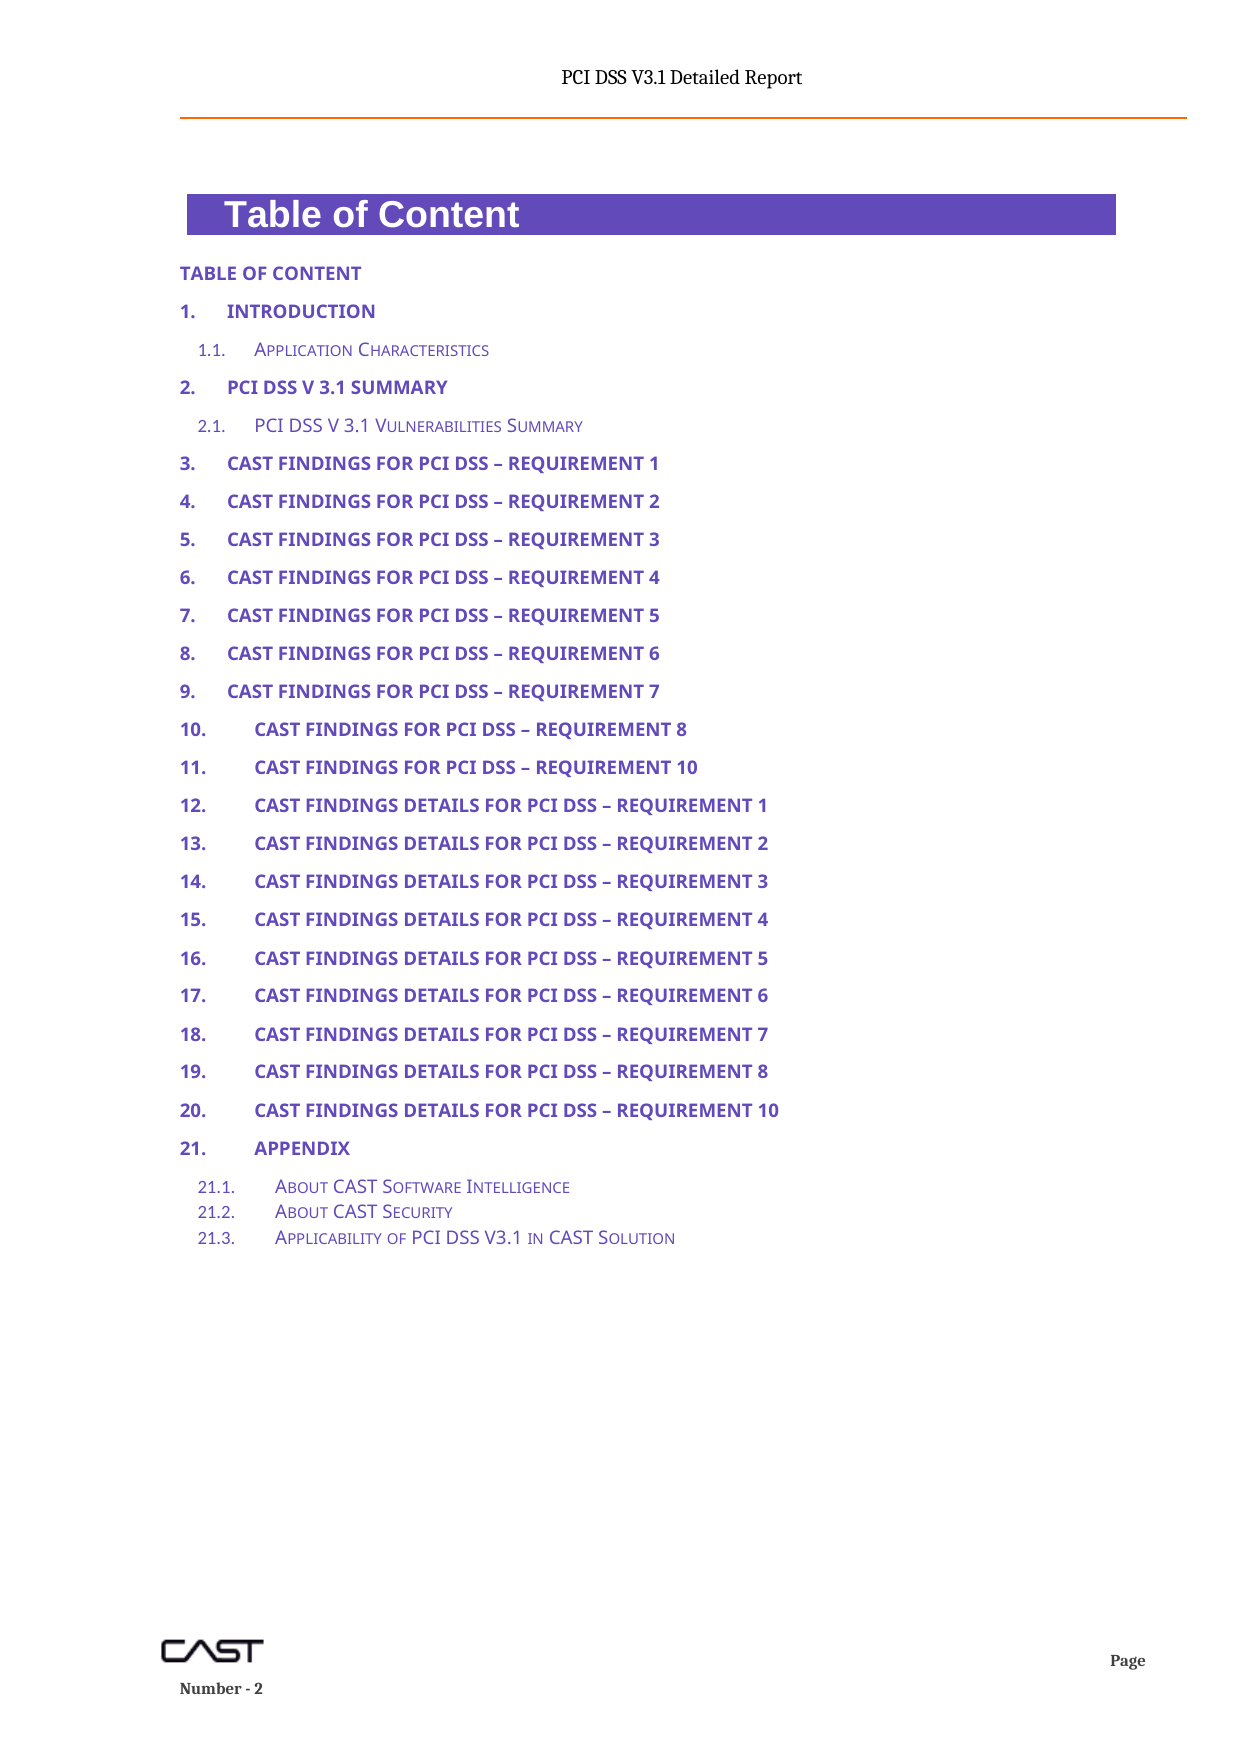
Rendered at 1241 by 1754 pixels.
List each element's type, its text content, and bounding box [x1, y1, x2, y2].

text 15. CAST Findings Details for PCI DSS – Requirement 4 [179, 907, 1184, 932]
text 21.3. Applicability of PCI DSS V3.1 in CAST Solution [197, 1224, 1184, 1249]
text 1. Introduction [179, 298, 1184, 324]
text 1.1. Application Characteristics [197, 336, 1184, 362]
text 8. CAST Findings for PCI DSS – Requirement 6 [179, 641, 1184, 666]
text 19. CAST Findings Details for PCI DSS – Requirement 8 [179, 1059, 1184, 1084]
text 3. CAST Findings for PCI DSS – Requirement 1 [179, 451, 1184, 476]
text 21.2. About CAST Security [197, 1198, 1184, 1224]
text 5. CAST Findings for PCI DSS – Requirement 3 [179, 527, 1184, 552]
text 4. CAST Findings for PCI DSS – Requirement 2 [179, 488, 1184, 514]
text 13. CAST Findings Details for PCI DSS – Requirement 2 [179, 831, 1184, 856]
text 21.1. About CAST Software Intelligence [197, 1173, 1184, 1198]
text 21. Appendix [179, 1135, 1184, 1160]
text 2. PCI DSS V 3.1 Summary [179, 374, 1184, 400]
text 11. CAST Findings for PCI DSS – Requirement 10 [179, 755, 1184, 780]
text Table of Content [179, 260, 1184, 286]
text 20. CAST Findings Details for PCI DSS – Requirement 10 [179, 1097, 1184, 1122]
text 6. CAST Findings for PCI DSS – Requirement 4 [179, 564, 1184, 590]
text 10. CAST Findings for PCI DSS – Requirement 8 [179, 717, 1184, 742]
text 12. CAST Findings Details for PCI DSS – Requirement 1 [179, 793, 1184, 818]
text 17. CAST Findings Details for PCI DSS – Requirement 6 [179, 983, 1184, 1008]
text 18. CAST Findings Details for PCI DSS – Requirement 7 [179, 1021, 1184, 1046]
text 16. CAST Findings Details for PCI DSS – Requirement 5 [179, 945, 1184, 970]
picture [150, 1628, 274, 1673]
text 7. CAST Findings for PCI DSS – Requirement 5 [179, 603, 1184, 628]
text 14. CAST Findings Details for PCI DSS – Requirement 3 [179, 869, 1184, 894]
subtitle Table of Content [187, 194, 1116, 235]
text 9. CAST Findings for PCI DSS – Requirement 7 [179, 679, 1184, 704]
text 2.1. PCI DSS V 3.1 Vulnerabilities Summary [197, 412, 1184, 438]
